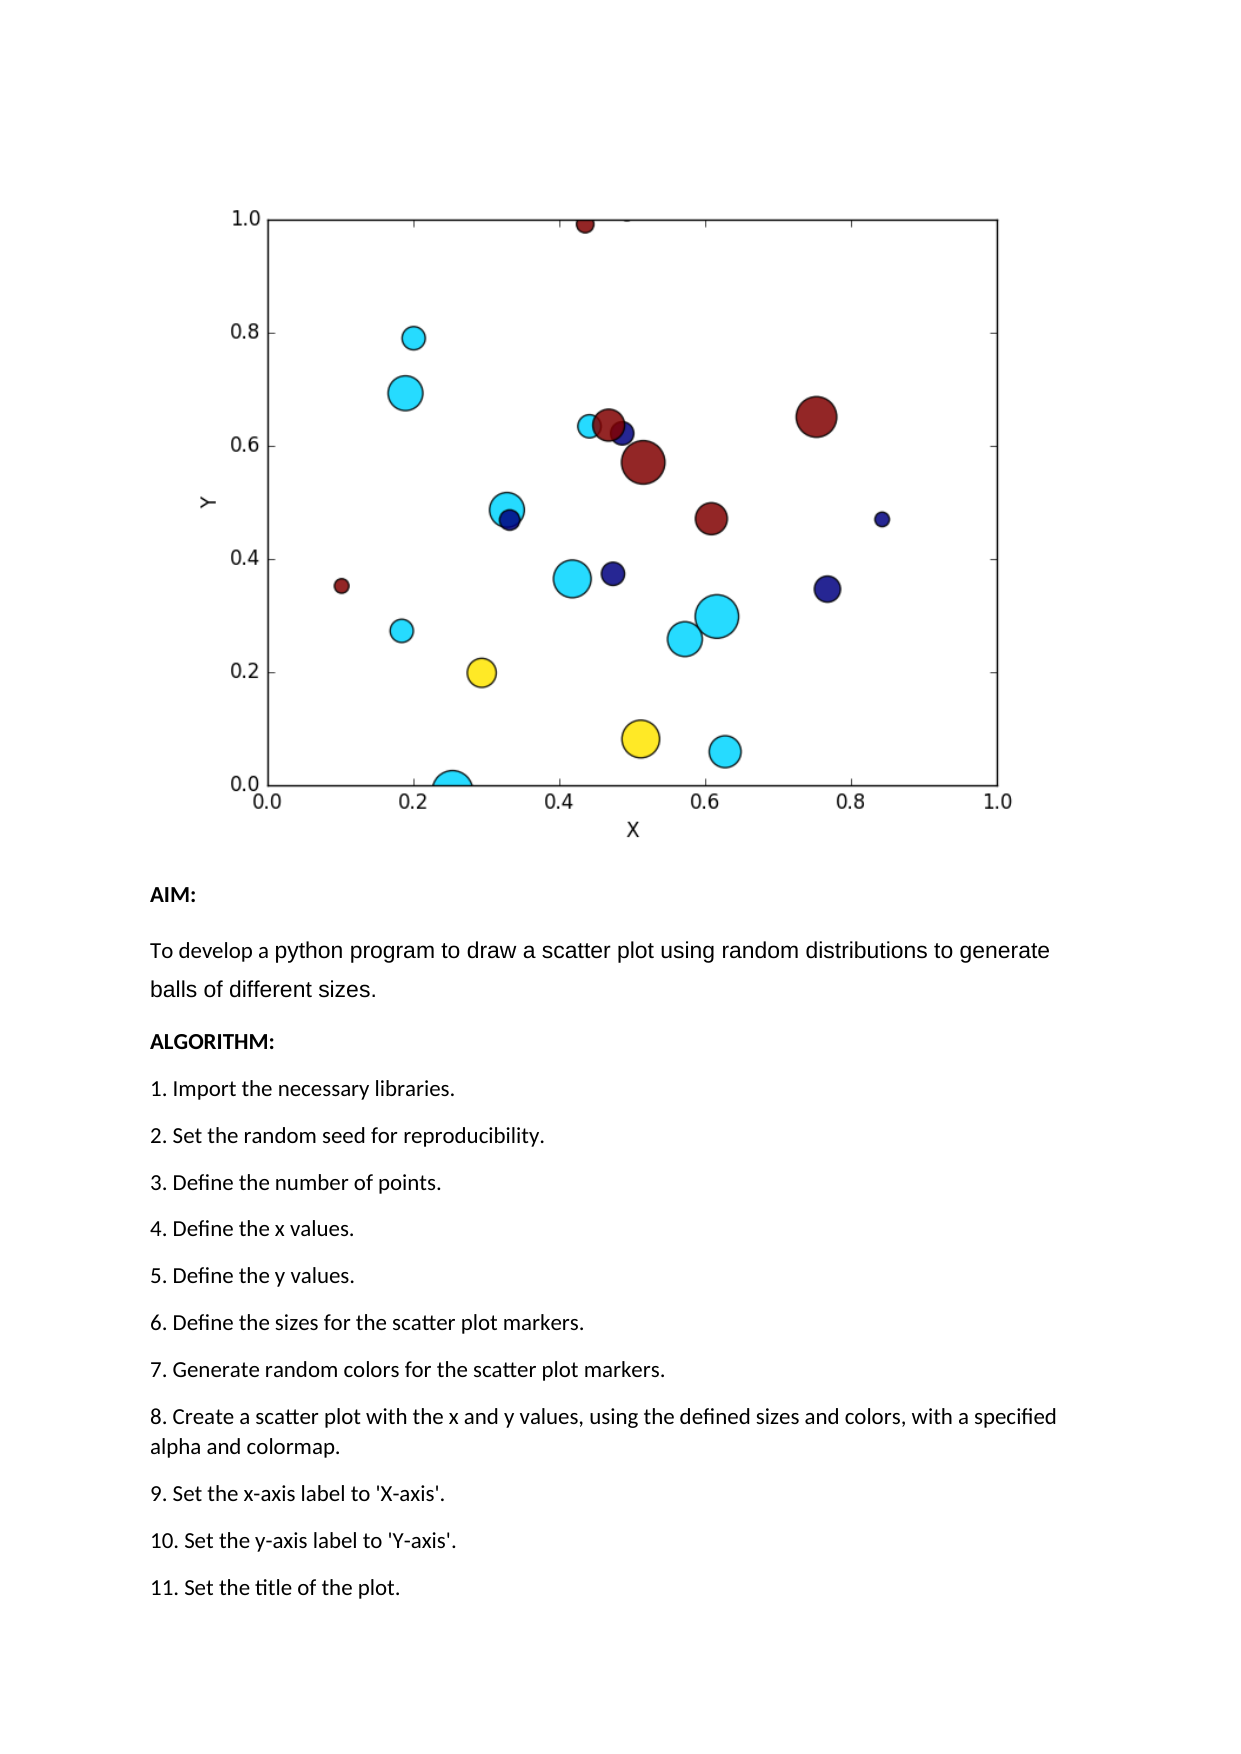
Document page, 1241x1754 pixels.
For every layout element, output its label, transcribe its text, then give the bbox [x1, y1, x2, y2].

text ALGORITHM: [150, 1027, 1090, 1055]
text 5. Define the y values. [150, 1261, 1090, 1289]
text 4. Define the x values. [150, 1214, 1090, 1243]
text 10. Set the y-axis label to 'Y-axis'. [150, 1526, 1090, 1554]
text 6. Define the sizes for the scatter plot markers. [150, 1308, 1090, 1336]
picture [150, 150, 1091, 856]
text 11. Set the title of the plot. [150, 1573, 1090, 1601]
text AIM: [150, 880, 1090, 908]
text To develop a python program to draw a scatter plot using random distributions to generate balls of different sizes. [150, 927, 1090, 1002]
text 3. Define the number of points. [150, 1168, 1090, 1196]
text 2. Set the random seed for reproducibility. [150, 1121, 1090, 1149]
text 7. Generate random colors for the scatter plot markers. [150, 1355, 1090, 1383]
text 9. Set the x-axis label to 'X-axis'. [150, 1479, 1090, 1507]
text 8. Create a scatter plot with the x and y values, using the defined sizes and colors, with a specified alpha and colormap. [150, 1402, 1090, 1460]
text 1. Import the necessary libraries. [150, 1074, 1090, 1102]
